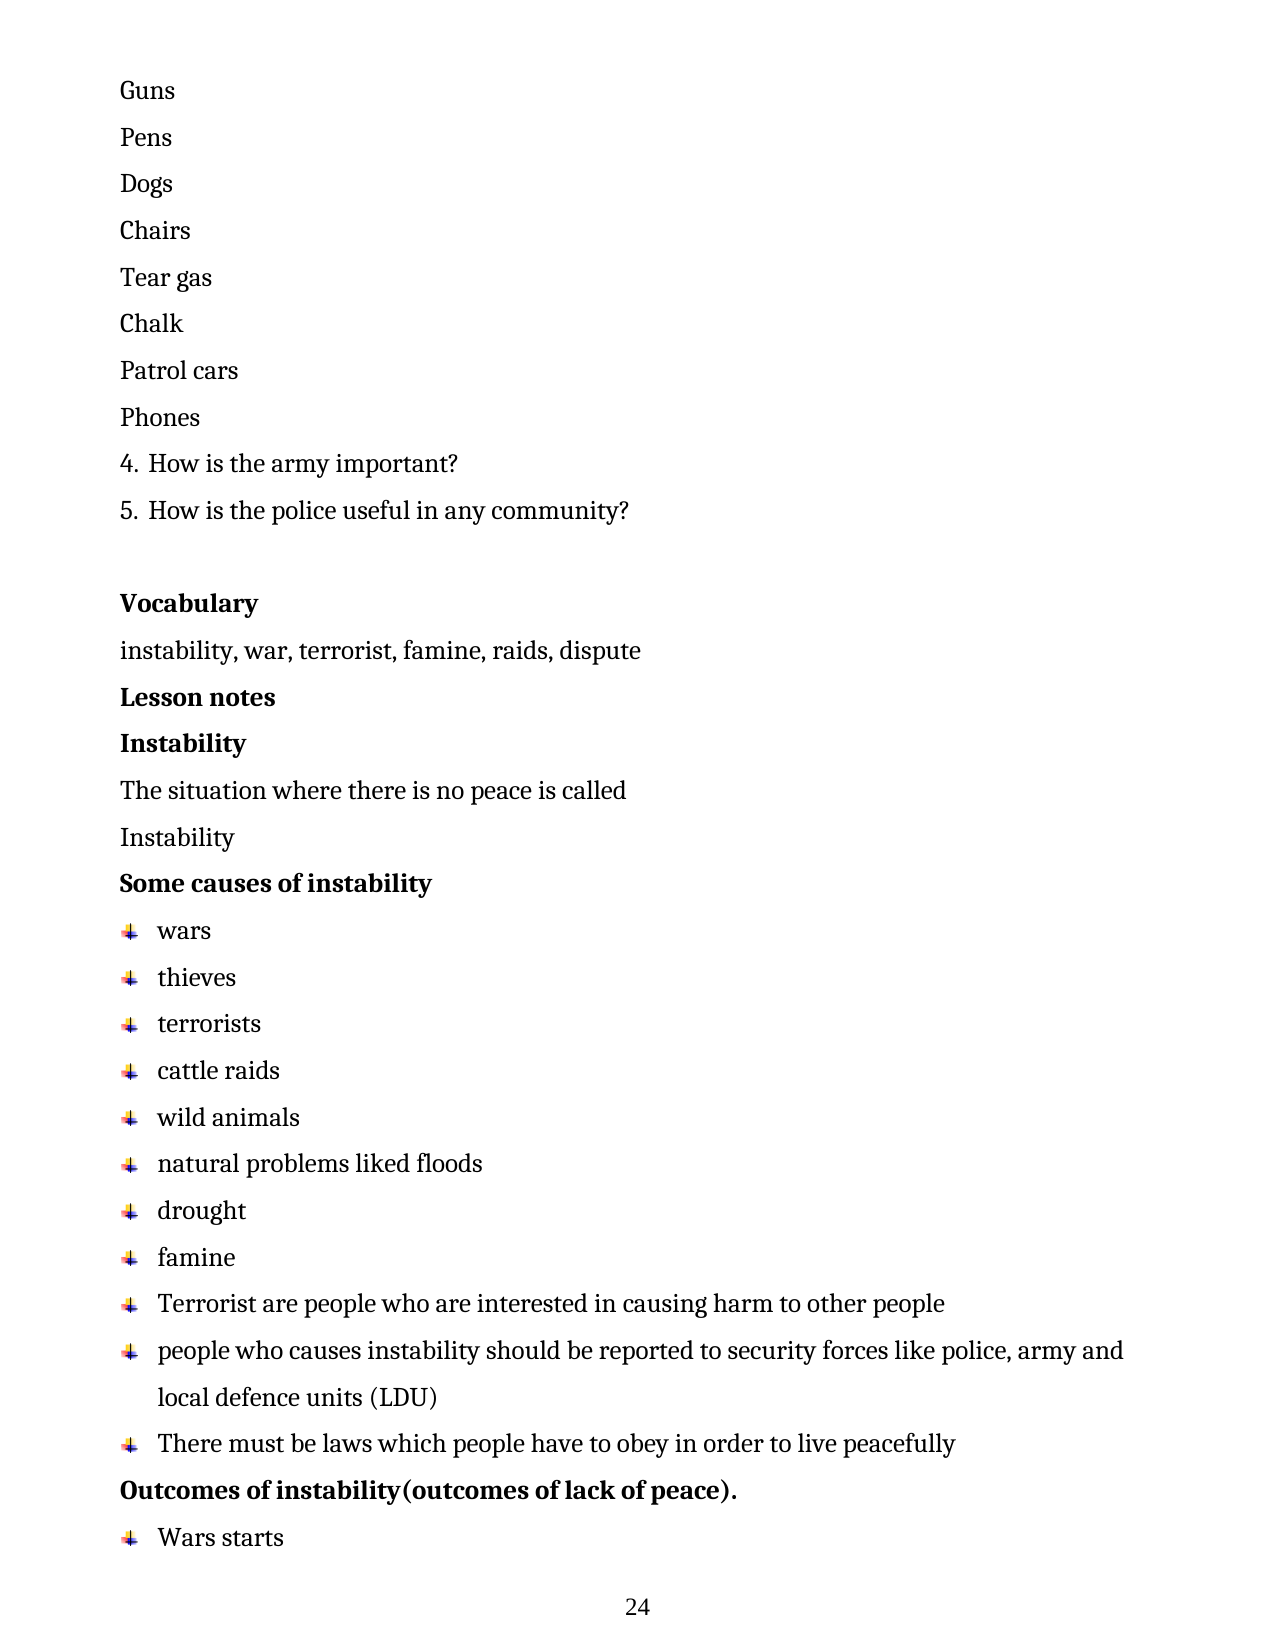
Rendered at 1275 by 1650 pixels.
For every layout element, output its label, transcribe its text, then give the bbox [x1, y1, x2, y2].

list drought [120, 1195, 1155, 1226]
text Chalk [120, 308, 1155, 339]
text Chairs [120, 215, 1155, 246]
picture [121, 1202, 138, 1220]
list How is the police useful in any community? [120, 495, 1155, 526]
list Terrorist are people who are interested in causing harm to other people [120, 1288, 1155, 1319]
picture [121, 1436, 138, 1453]
text Dogs [120, 168, 1155, 199]
list famine [120, 1242, 1155, 1273]
text Pens [120, 122, 1155, 153]
list people who causes instability should be reported to security forces like police, army and local defence units (LDU) [120, 1335, 1155, 1413]
list natural problems liked floods [120, 1148, 1155, 1179]
text Tear gas [120, 262, 1155, 293]
list wild animals [120, 1102, 1155, 1133]
picture [121, 1109, 138, 1126]
text Instability [120, 822, 1155, 853]
text Patrol cars [120, 355, 1155, 386]
text The situation where there is no peace is called [120, 775, 1155, 806]
picture [121, 969, 138, 986]
list There must be laws which people have to obey in order to live peacefully [120, 1428, 1155, 1459]
picture [121, 922, 138, 940]
picture [121, 1016, 138, 1033]
text instability, war, terrorist, famine, raids, dispute [120, 635, 1155, 666]
picture [121, 1156, 138, 1173]
picture [121, 1296, 138, 1313]
text Vocabulary [120, 588, 1155, 619]
list How is the army important? [120, 448, 1155, 479]
picture [121, 1249, 138, 1266]
picture [121, 1529, 138, 1546]
picture [121, 1342, 138, 1360]
text Some causes of instability [120, 868, 1155, 899]
list wars [120, 915, 1155, 946]
list terrorists [120, 1008, 1155, 1039]
text Guns [120, 75, 1155, 106]
text Lesson notes [120, 682, 1155, 713]
text Outcomes of instability(outcomes of lack of peace). [120, 1475, 1155, 1506]
text Instability [120, 728, 1155, 759]
list cattle raids [120, 1055, 1155, 1086]
picture [121, 1062, 138, 1080]
list thieves [120, 962, 1155, 993]
list Wars starts [120, 1522, 1155, 1553]
text Phones [120, 402, 1155, 433]
